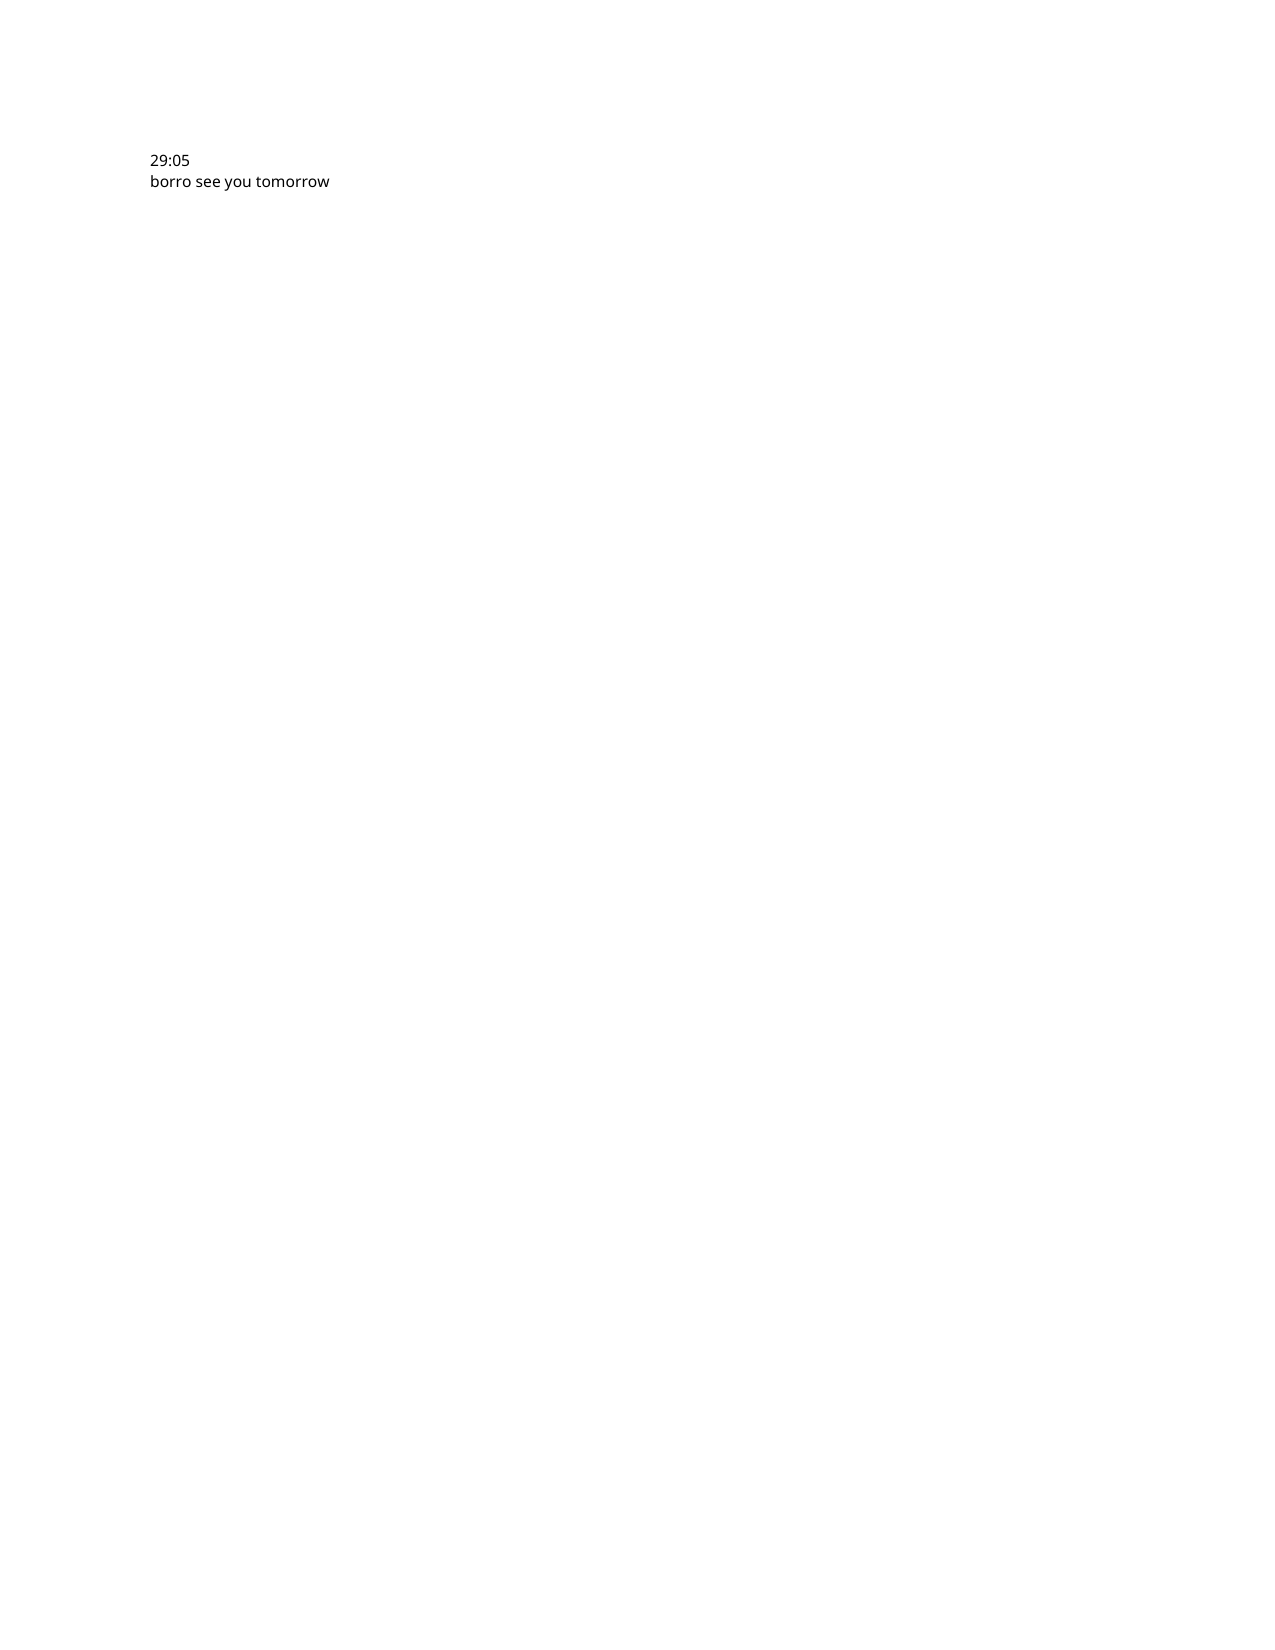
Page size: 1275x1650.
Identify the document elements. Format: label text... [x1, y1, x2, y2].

text 29:05 [150, 150, 1125, 171]
text borro see you tomorrow [150, 171, 1125, 192]
